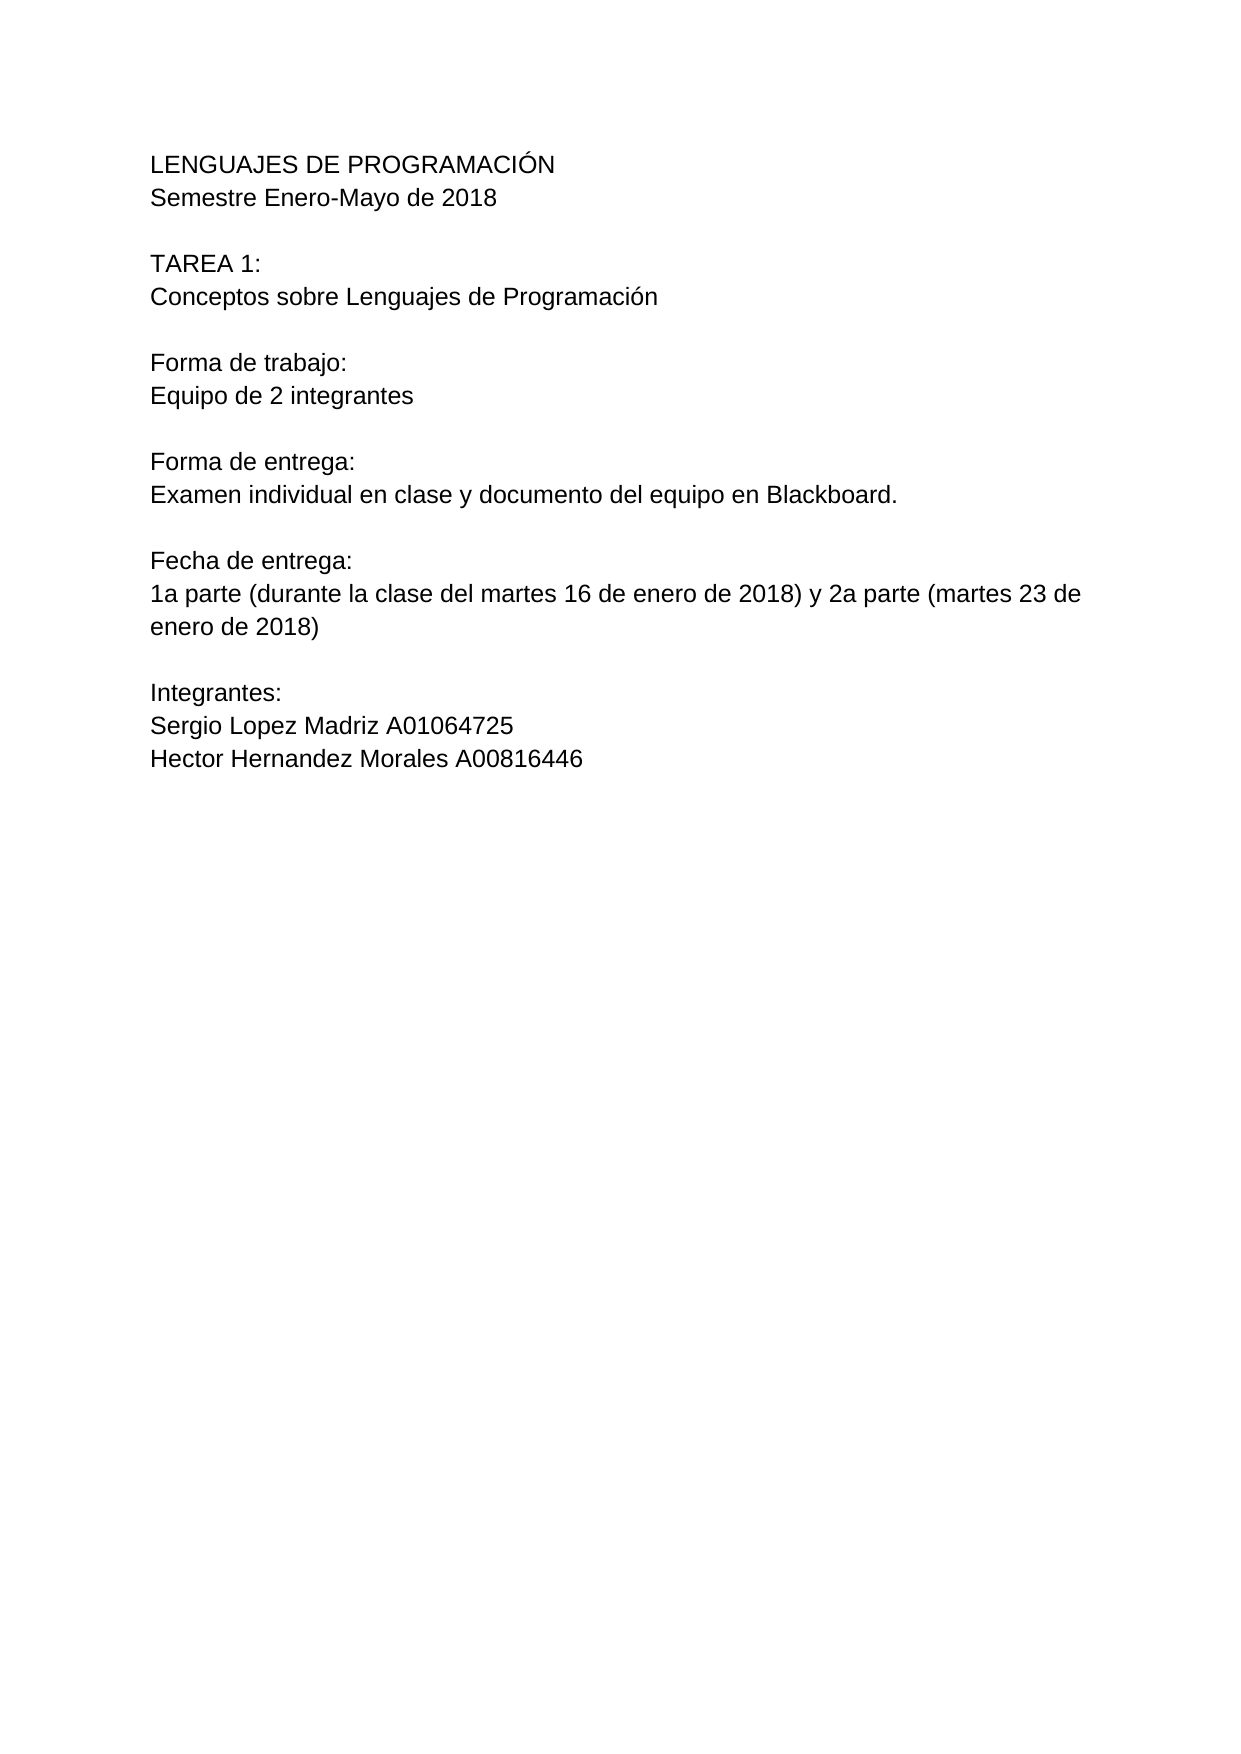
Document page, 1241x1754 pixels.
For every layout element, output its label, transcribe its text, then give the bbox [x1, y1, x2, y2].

text Sergio Lopez Madriz A01064725 [150, 711, 1090, 740]
text Examen individual en clase y documento del equipo en Blackboard. [150, 480, 1090, 509]
text Semestre Enero-Mayo de 2018 [150, 183, 1090, 212]
text Conceptos sobre Lenguajes de Programación [150, 282, 1090, 311]
text 1a parte (durante la clase del martes 16 de enero de 2018) y 2a parte (martes 23 de enero de 2018) [150, 579, 1090, 641]
text TAREA 1: [150, 249, 1090, 278]
text Hector Hernandez Morales A00816446 [150, 744, 1090, 773]
text Equipo de 2 integrantes [150, 381, 1090, 410]
text LENGUAJES DE PROGRAMACIÓN [150, 150, 1090, 179]
text Forma de trabajo: [150, 348, 1090, 377]
text Integrantes: [150, 678, 1090, 707]
text Fecha de entrega: [150, 546, 1090, 575]
text Forma de entrega: [150, 447, 1090, 476]
